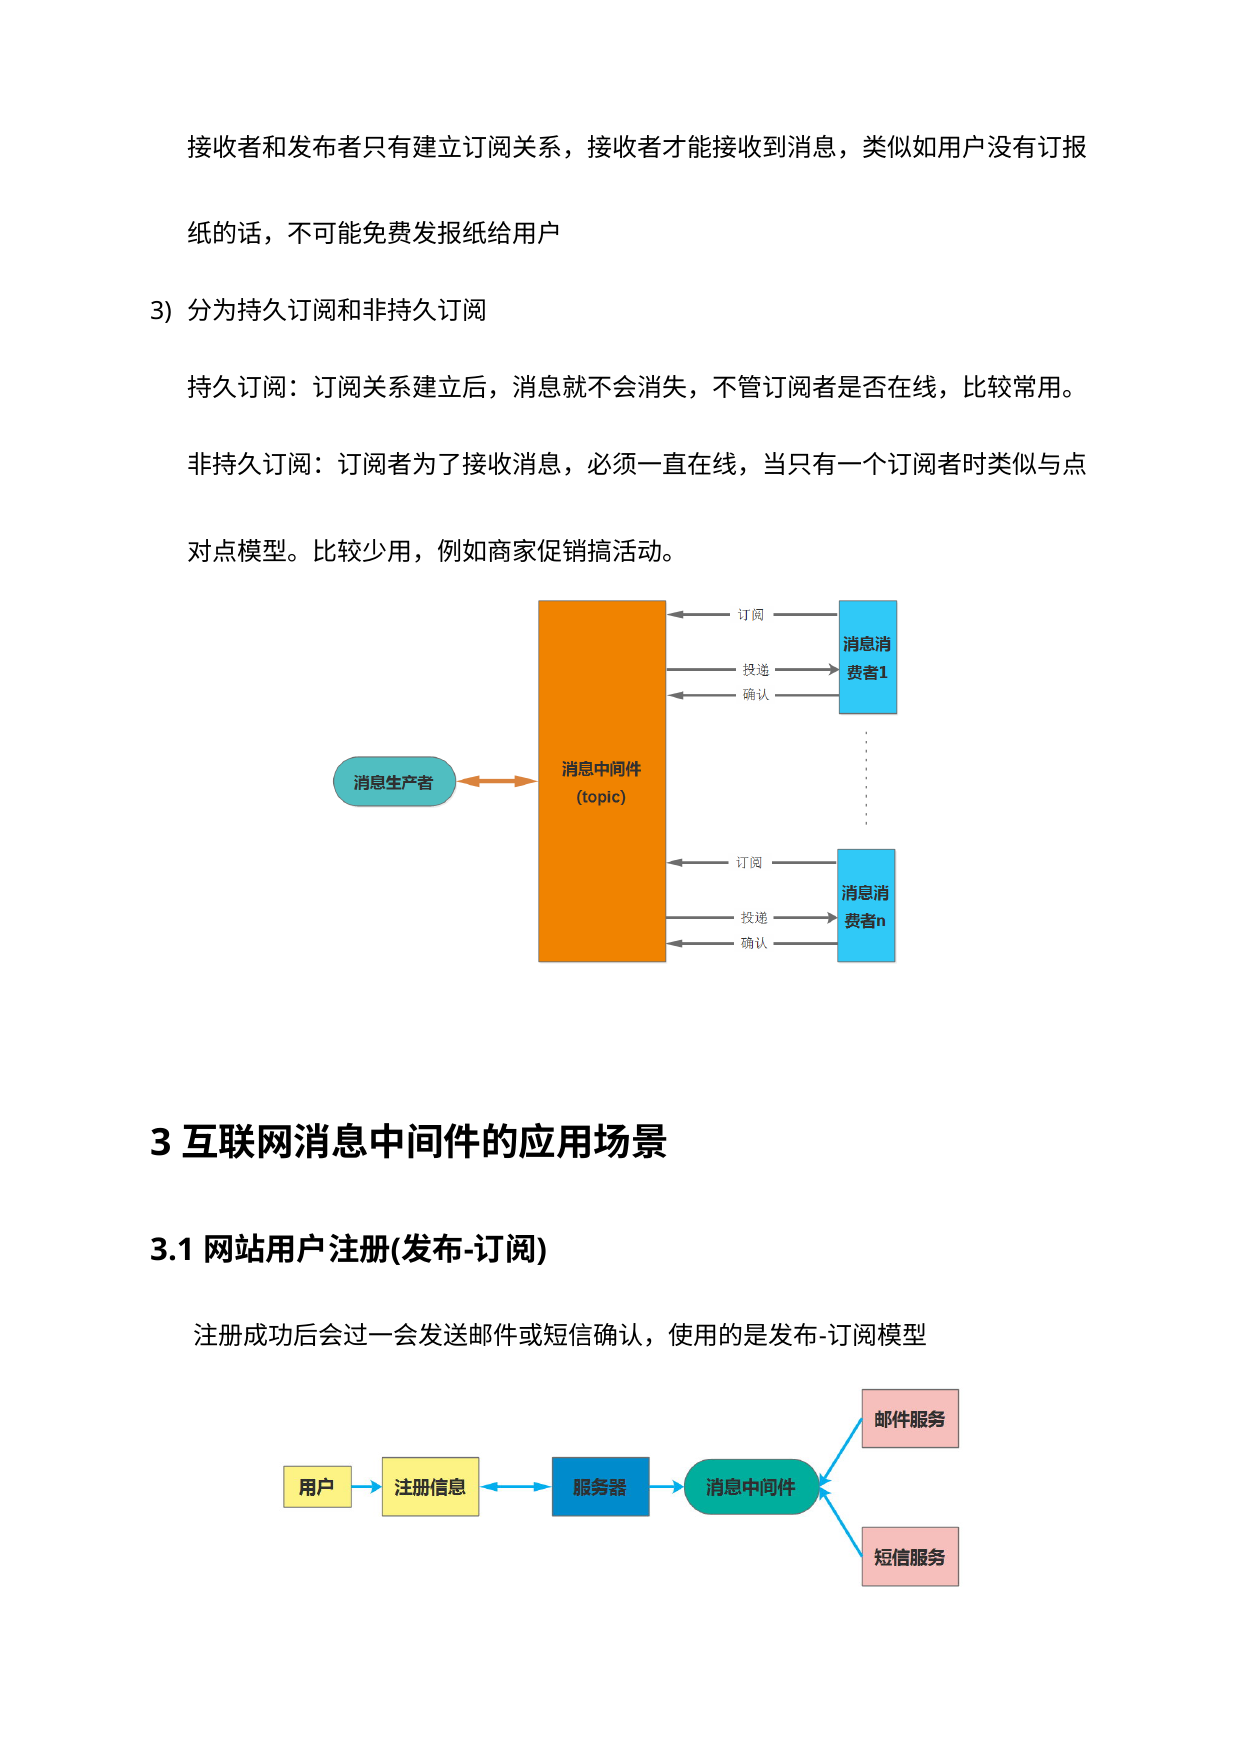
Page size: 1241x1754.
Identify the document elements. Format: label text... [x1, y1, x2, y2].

list 接收者和发布者只有建立订阅关系，接收者才能接收到消息，类似如用户没有订报纸的话，不可能免费发报纸给用户 [187, 113, 1090, 264]
list 分为持久订阅和非持久订阅 [150, 276, 1090, 341]
picture [328, 593, 912, 971]
text 注册成功后会过一会发送邮件或短信确认，使用的是发布-订阅模型 [150, 1301, 1090, 1366]
subtitle 3 互联网消息中间件的应用场景 [150, 1107, 1090, 1172]
list 持久订阅：订阅关系建立后，消息就不会消失，不管订阅者是否在线，比较常用。 [187, 353, 1090, 418]
subtitle 3.1 网站用户注册(发布-订阅) [150, 1215, 1090, 1280]
picture [274, 1377, 966, 1592]
list 非持久订阅：订阅者为了接收消息，必须一直在线，当只有一个订阅者时类似与点对点模型。比较少用，例如商家促销搞活动。 [187, 430, 1090, 582]
